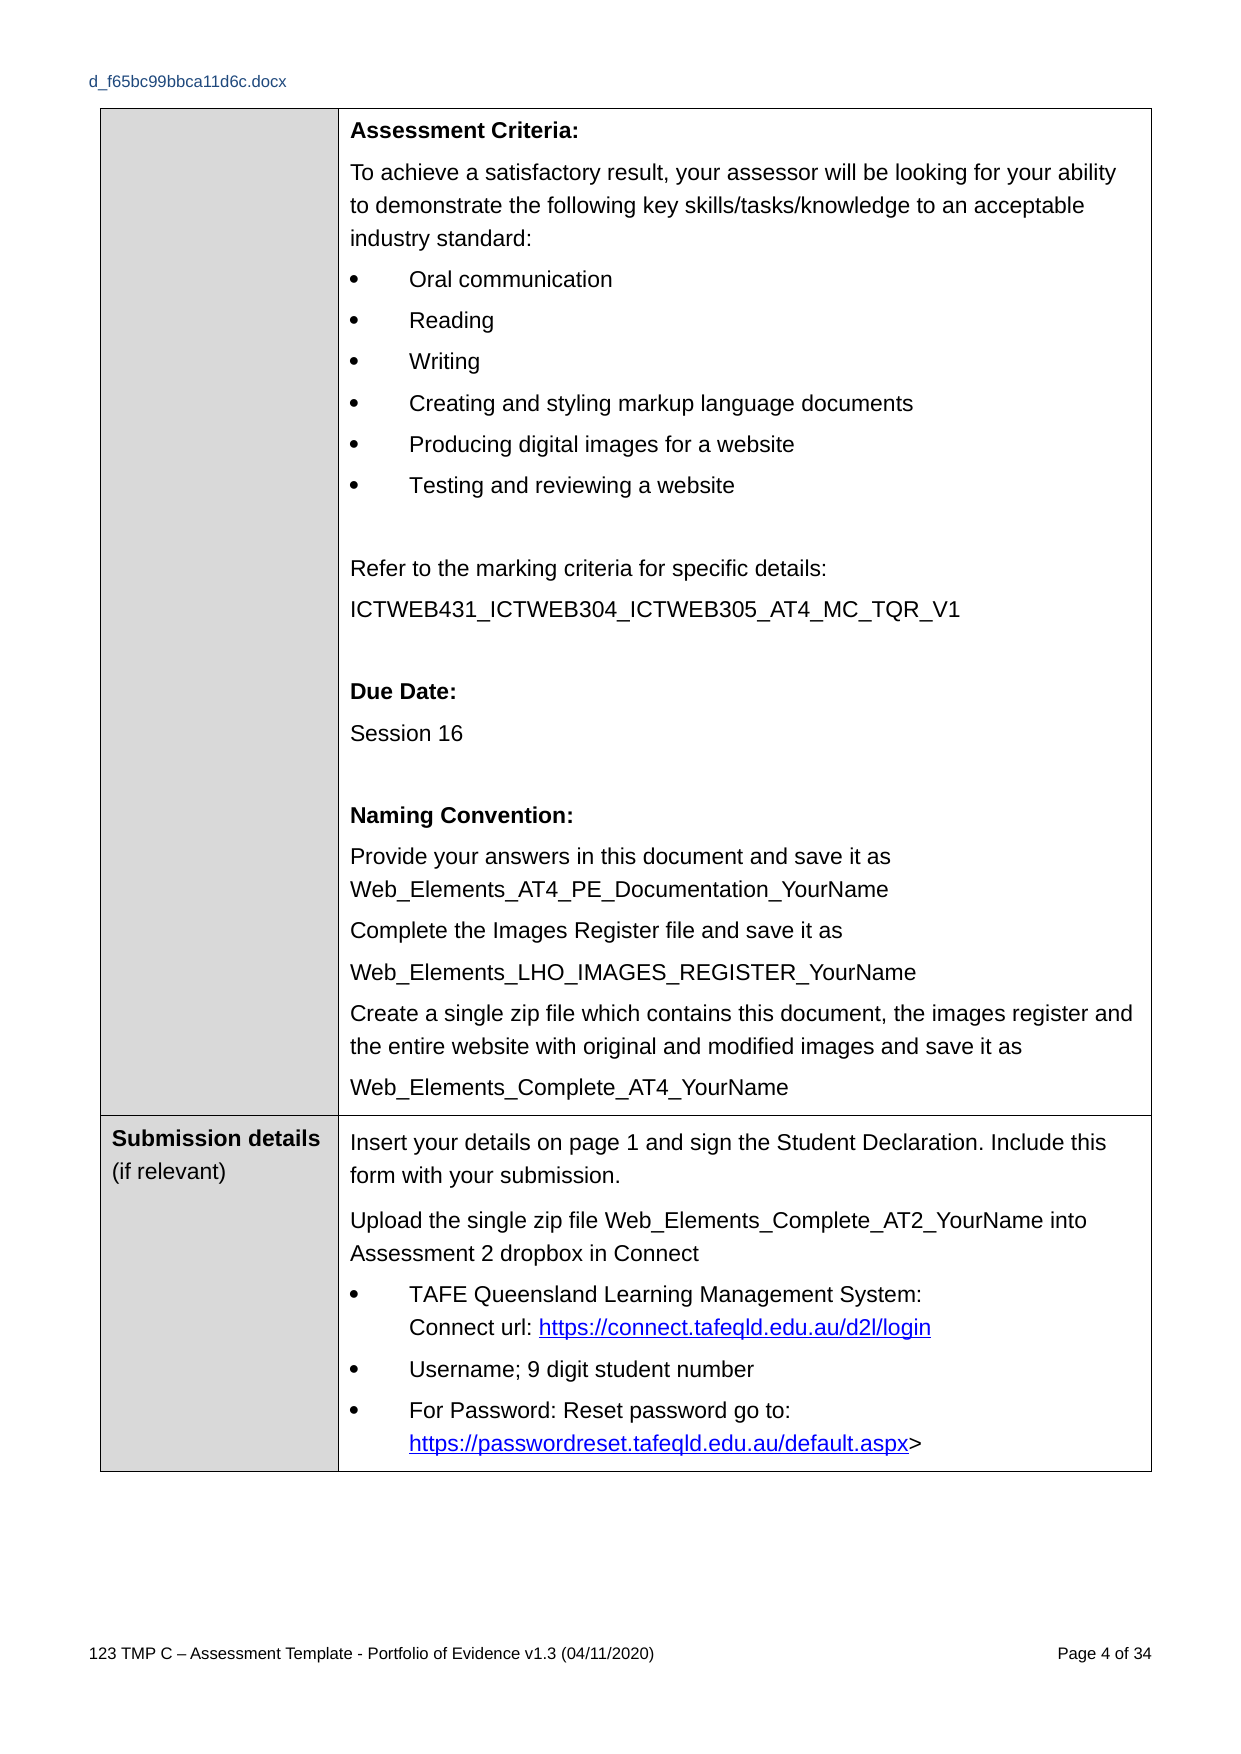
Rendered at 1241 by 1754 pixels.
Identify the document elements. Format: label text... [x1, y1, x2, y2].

table_header [101, 109, 338, 1115]
table_cell Insert your details on page 1 and sign the Student Declaration. Include this form with your submission. Upload the single zip file Web_Elements_Complete_AT2_YourName into Assessment 2 dropbox in Connect TAFE Queensland Learning Management System: Connect url: https://connect.tafeqld.edu.au/d2l/login Username; 9 digit student number For Password: Reset password go to: https://passwordreset.tafeqld.edu.au/default.aspx> [339, 1116, 1151, 1471]
table_header Assessment Criteria: To achieve a satisfactory result, your assessor will be looking for your ability to demonstrate the following key skills/tasks/knowledge to an acceptable industry standard: Oral communication Reading Writing Creating and styling markup language documents Producing digital images for a website Testing and reviewing a website Refer to the marking criteria for specific details: ICTWEB431_ICTWEB304_ICTWEB305_AT4_MC_TQR_V1 Due Date: Session 16 Naming Convention: Provide your answers in this document and save it as Web_Elements_AT4_PE_Documentation_YourName Complete the Images Register file and save it as Web_Elements_LHO_IMAGES_REGISTER_YourName Create a single zip file which contains this document, the images register and the entire website with original and modified images and save it as Web_Elements_Complete_AT4_YourName [339, 109, 1151, 1115]
table_cell Submission details (if relevant) [101, 1116, 338, 1471]
